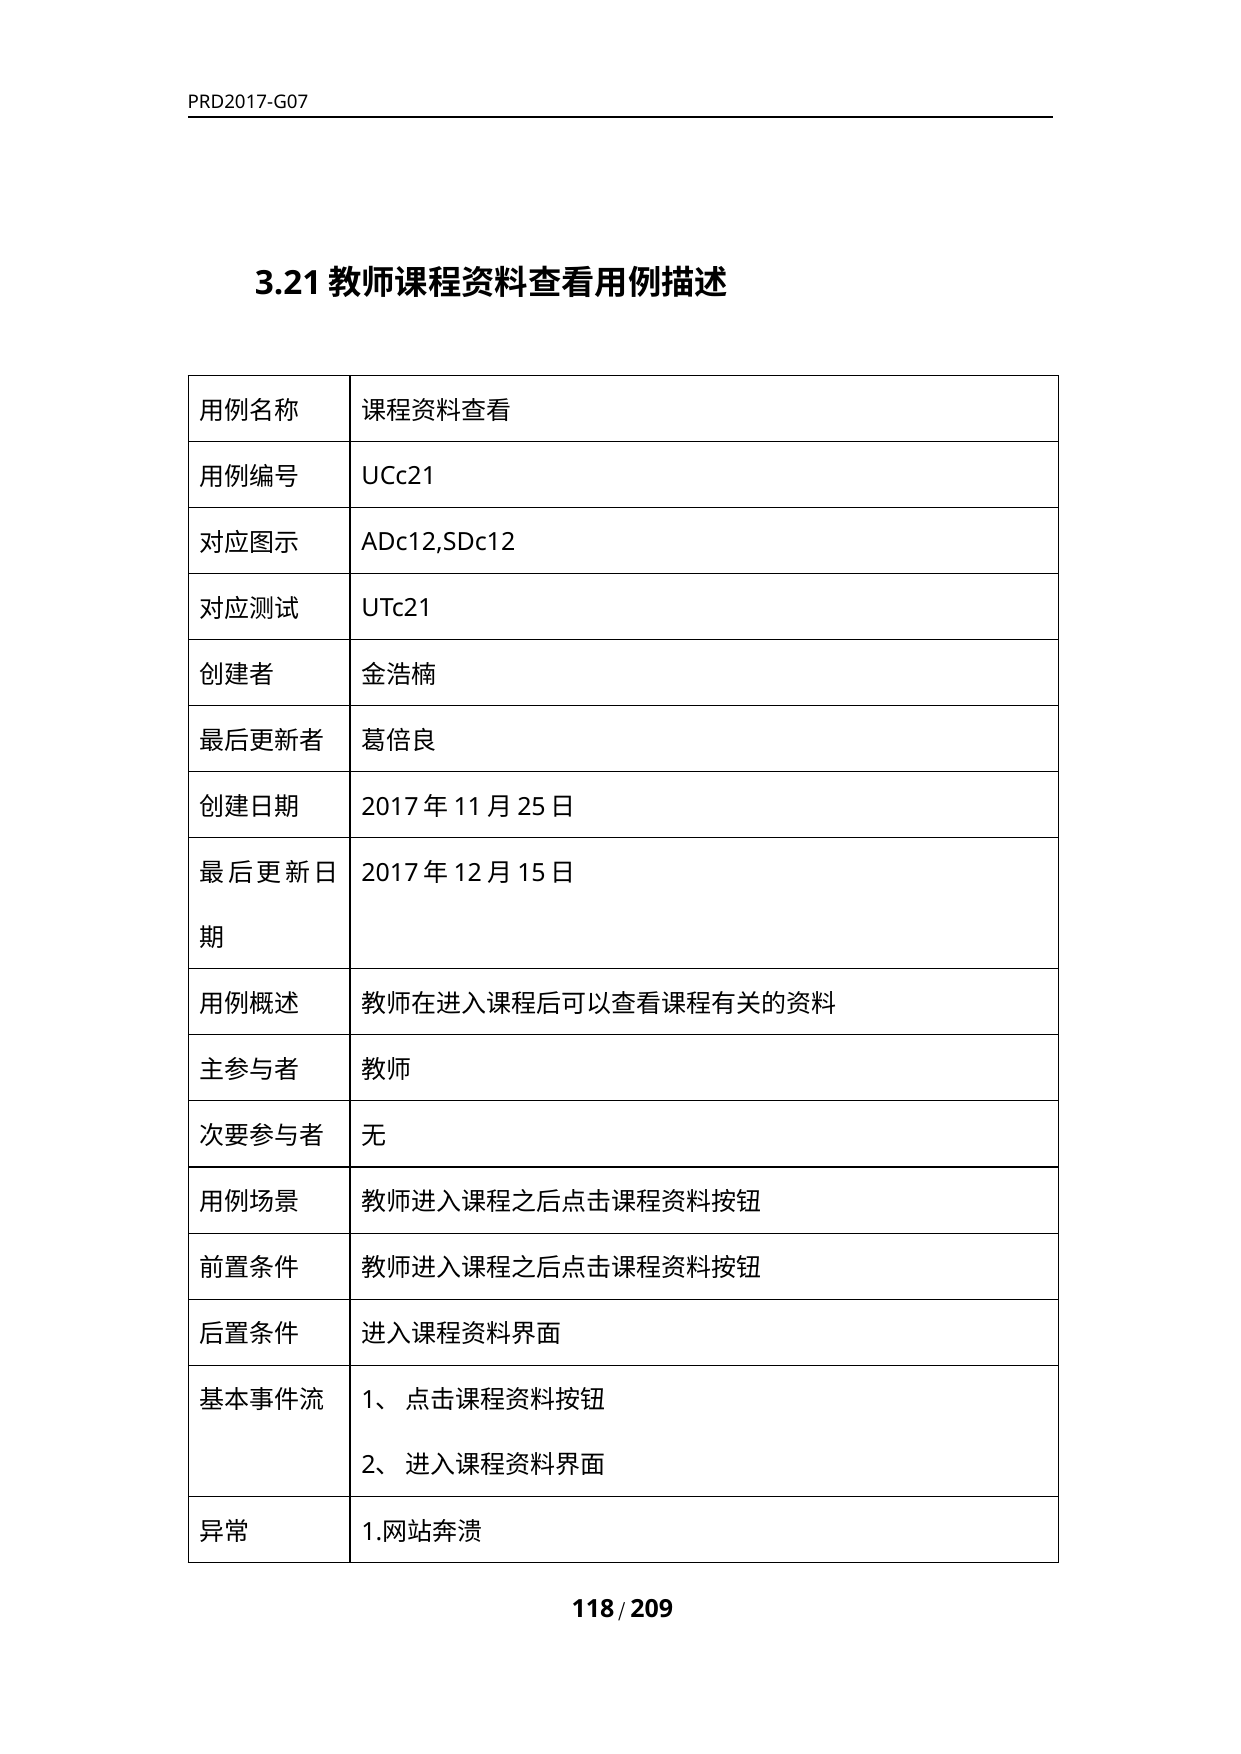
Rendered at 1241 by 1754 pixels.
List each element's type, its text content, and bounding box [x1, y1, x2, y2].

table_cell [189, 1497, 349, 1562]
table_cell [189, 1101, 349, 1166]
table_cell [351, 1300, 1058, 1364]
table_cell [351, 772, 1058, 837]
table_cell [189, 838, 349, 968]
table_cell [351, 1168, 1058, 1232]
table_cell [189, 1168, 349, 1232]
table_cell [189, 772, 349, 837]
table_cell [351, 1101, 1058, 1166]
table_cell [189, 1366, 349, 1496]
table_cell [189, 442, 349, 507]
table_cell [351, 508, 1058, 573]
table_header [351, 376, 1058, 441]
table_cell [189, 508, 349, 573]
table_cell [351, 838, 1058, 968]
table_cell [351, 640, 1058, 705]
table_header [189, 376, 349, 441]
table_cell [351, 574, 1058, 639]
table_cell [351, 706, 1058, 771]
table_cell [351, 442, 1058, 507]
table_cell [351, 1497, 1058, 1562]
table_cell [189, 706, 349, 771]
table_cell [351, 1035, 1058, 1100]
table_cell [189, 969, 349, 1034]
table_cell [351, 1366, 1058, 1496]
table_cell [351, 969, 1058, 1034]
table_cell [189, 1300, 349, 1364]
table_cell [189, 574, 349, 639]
subtitle 3.21教师课程资料查看用例描述 [187, 248, 1053, 313]
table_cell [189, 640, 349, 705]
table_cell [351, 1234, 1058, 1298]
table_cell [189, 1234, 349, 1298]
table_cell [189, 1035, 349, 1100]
